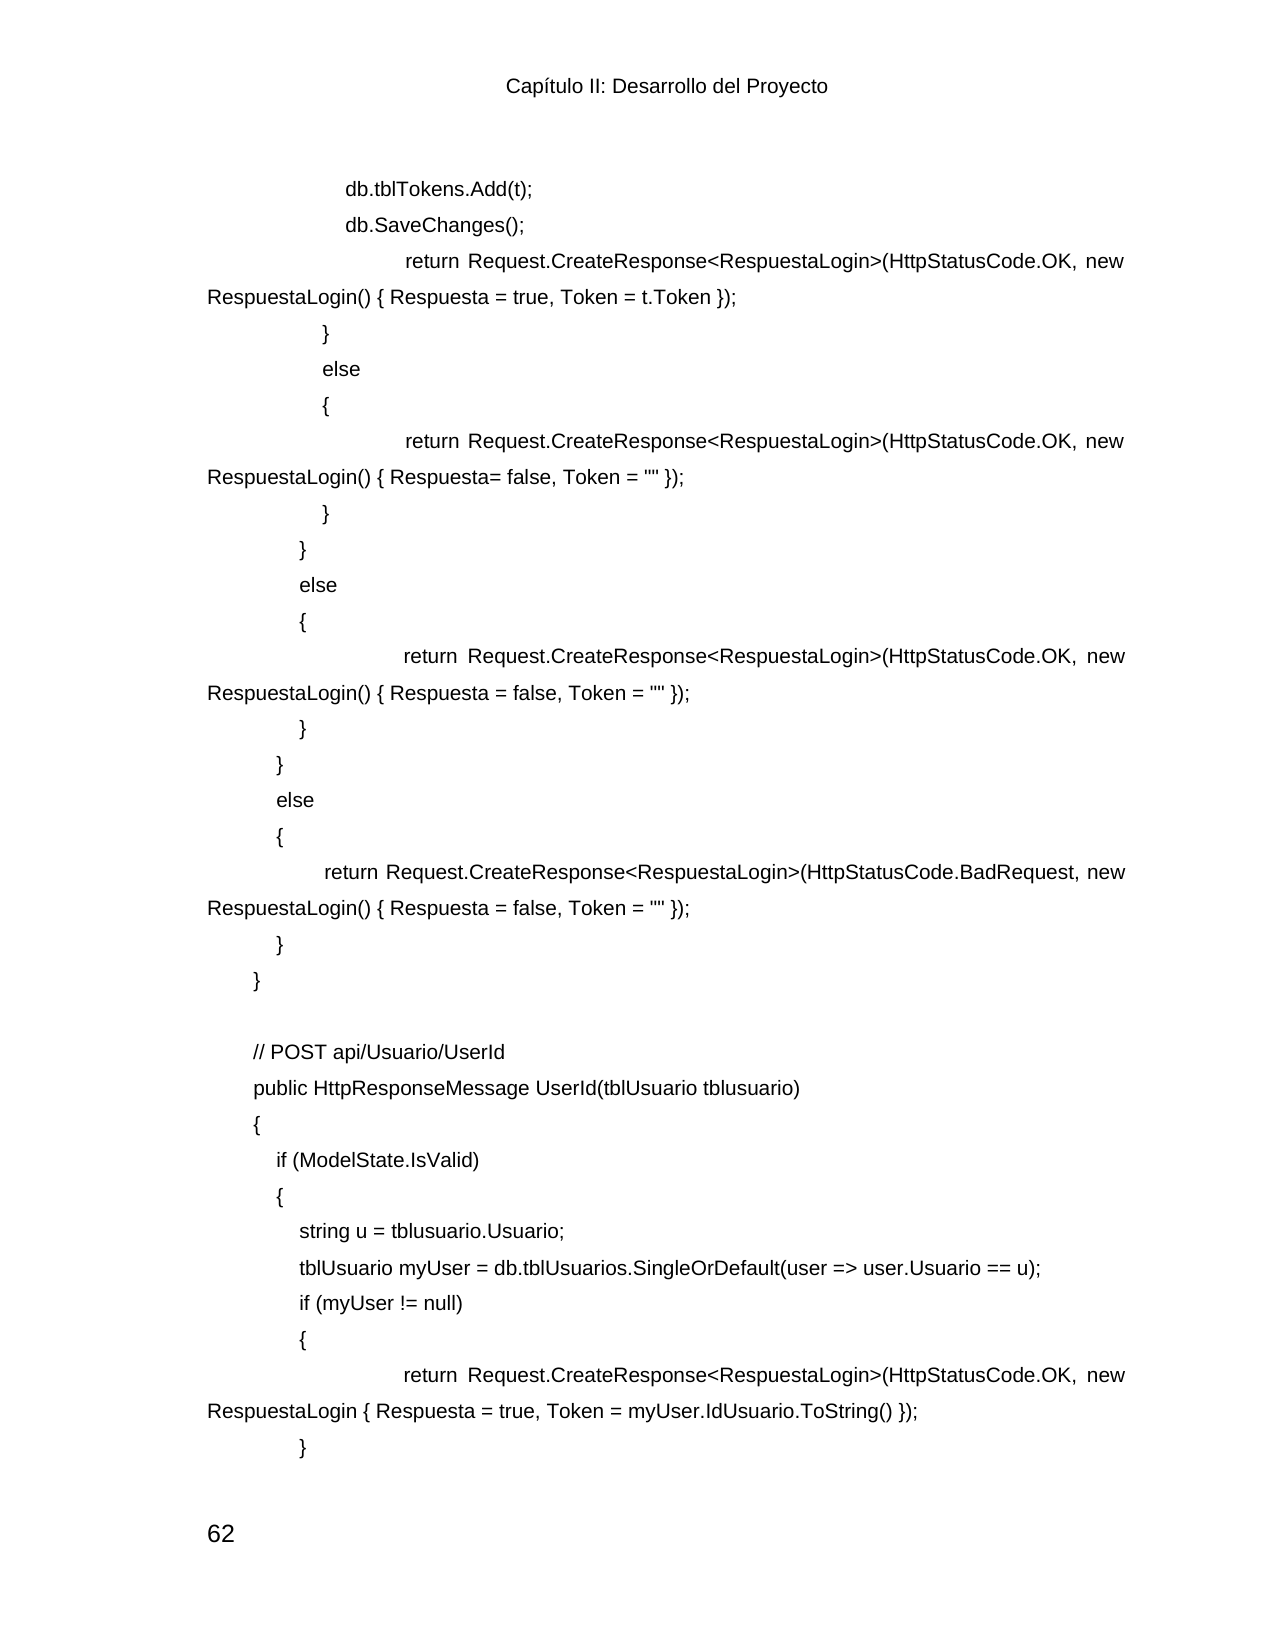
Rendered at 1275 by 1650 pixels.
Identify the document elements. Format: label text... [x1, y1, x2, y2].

text { [207, 608, 1127, 632]
text } [207, 1435, 1127, 1459]
text tblUsuario myUser = db.tblUsuarios.SingleOrDefault(user => user.Usuario == u); [207, 1255, 1127, 1279]
text string u = tblusuario.Usuario; [207, 1219, 1127, 1243]
text if (ModelState.IsValid) [207, 1147, 1127, 1171]
text } [207, 968, 1127, 992]
text if (myUser != null) [207, 1291, 1127, 1315]
text return Request.CreateResponse<RespuestaLogin>(HttpStatusCode.OK, new RespuestaLogin() { Respuesta= false, Token = "" }); [207, 429, 1127, 489]
text } [207, 932, 1127, 956]
text else [207, 572, 1127, 596]
text { [207, 1183, 1127, 1207]
text } [207, 501, 1127, 524]
text { [207, 824, 1127, 848]
text // POST api/Usuario/UserId [207, 1040, 1127, 1064]
text return Request.CreateResponse<RespuestaLogin>(HttpStatusCode.OK, new RespuestaLogin() { Respuesta = false, Token = "" }); [207, 644, 1127, 704]
text } [207, 537, 1127, 561]
text db.tblTokens.Add(t); [207, 177, 1127, 201]
text } [207, 321, 1127, 345]
text return Request.CreateResponse<RespuestaLogin>(HttpStatusCode.BadRequest, new RespuestaLogin() { Respuesta = false, Token = "" }); [207, 860, 1127, 920]
text return Request.CreateResponse<RespuestaLogin>(HttpStatusCode.OK, new RespuestaLogin { Respuesta = true, Token = myUser.IdUsuario.ToString() }); [207, 1363, 1127, 1423]
text } [207, 752, 1127, 776]
text else [207, 788, 1127, 812]
text { [207, 393, 1127, 417]
text { [207, 1112, 1127, 1136]
text public HttpResponseMessage UserId(tblUsuario tblusuario) [207, 1076, 1127, 1099]
text { [207, 1327, 1127, 1351]
text return Request.CreateResponse<RespuestaLogin>(HttpStatusCode.OK, new RespuestaLogin() { Respuesta = true, Token = t.Token }); [207, 249, 1127, 309]
text else [207, 357, 1127, 381]
text db.SaveChanges(); [207, 213, 1127, 237]
text } [207, 716, 1127, 740]
